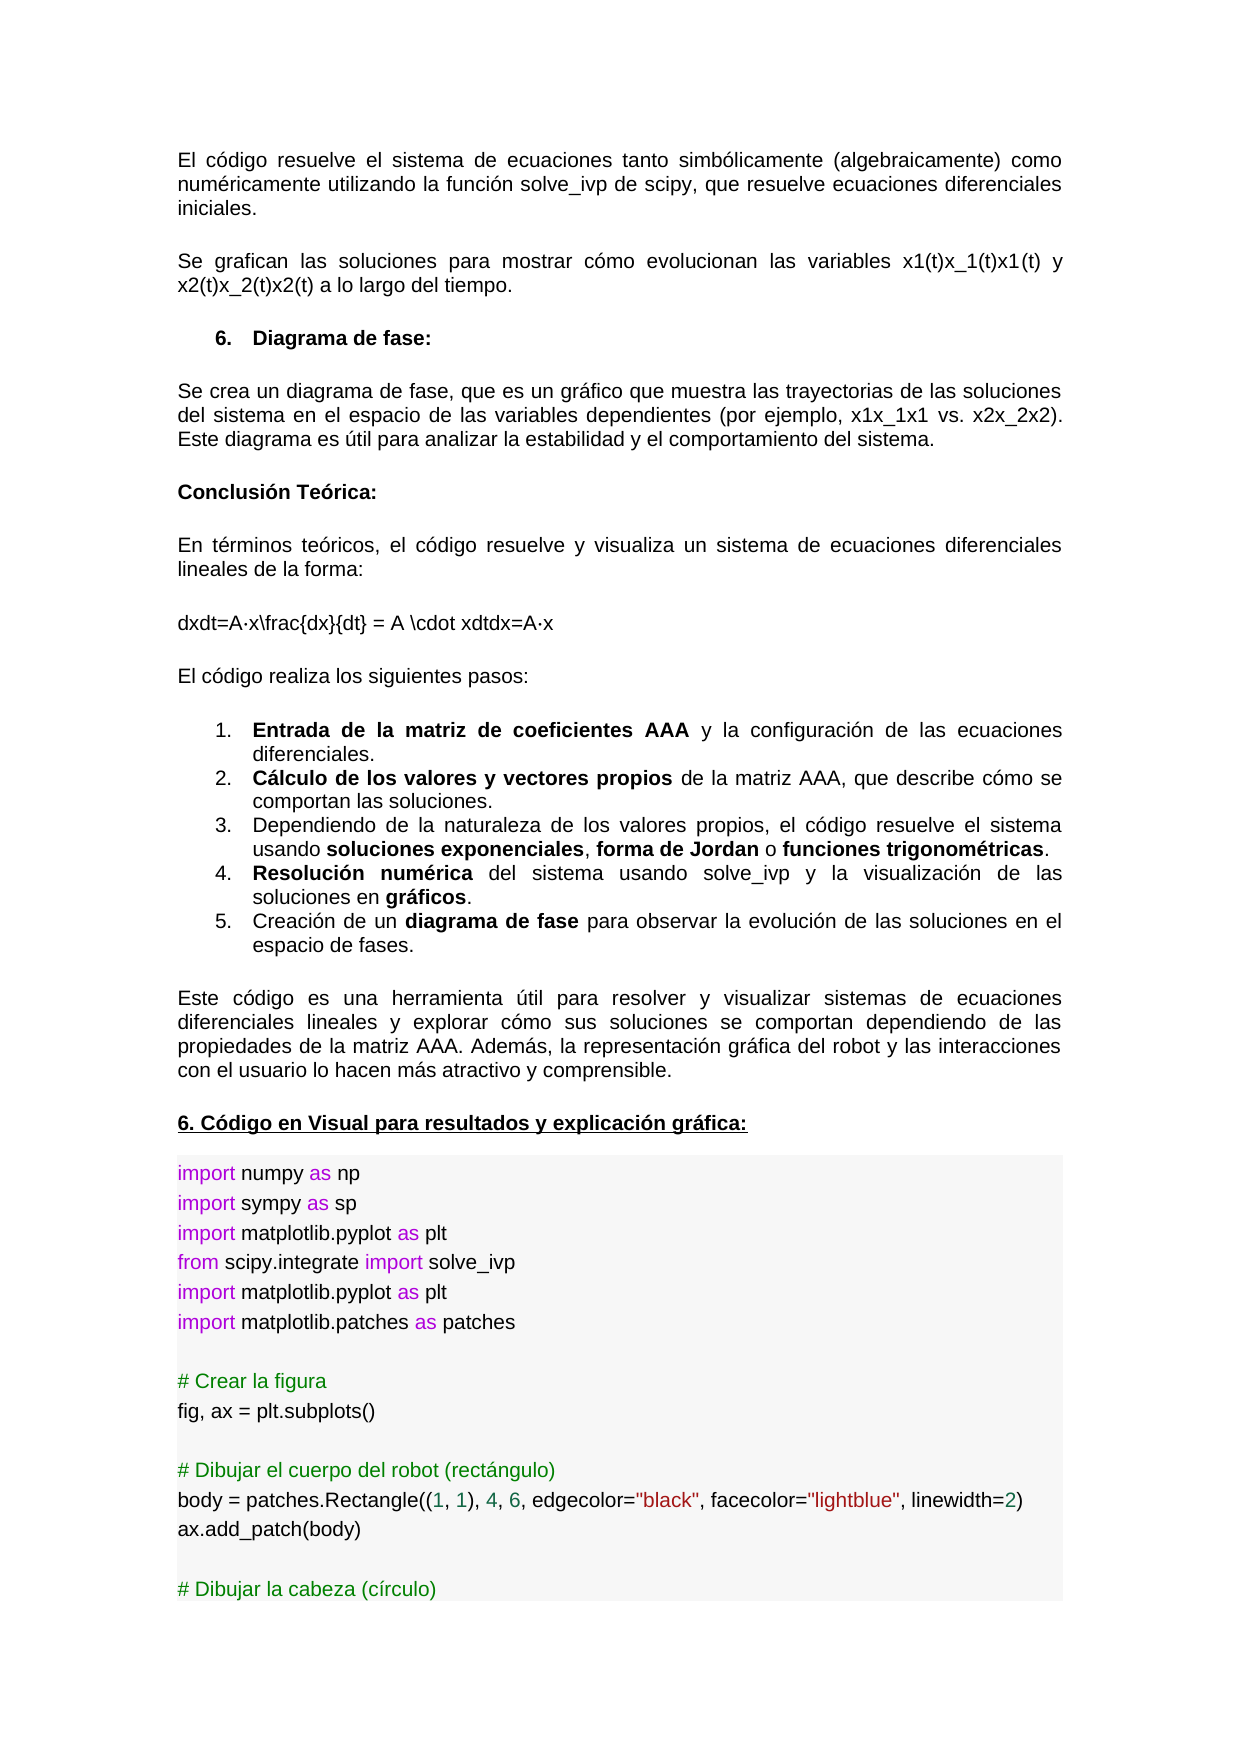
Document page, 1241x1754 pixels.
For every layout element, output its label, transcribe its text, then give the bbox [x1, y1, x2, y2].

text # Dibujar el cuerpo del robot (rectángulo) [177, 1452, 1063, 1482]
text En términos teóricos, el código resuelve y visualiza un sistema de ecuaciones diferenciales lineales de la forma: [177, 533, 1063, 581]
text Se crea un diagrama de fase, que es un gráfico que muestra las trayectorias de las soluciones del sistema en el espacio de las variables dependientes (por ejemplo, x1x_1x1​ vs. x2x_2x2​). Este diagrama es útil para analizar la estabilidad y el comportamiento del sistema. [177, 379, 1063, 451]
list Dependiendo de la naturaleza de los valores propios, el código resuelve el sistema usando soluciones exponenciales, forma de Jordan o funciones trigonométricas. [215, 813, 1063, 861]
text import matplotlib.patches as patches [177, 1304, 1063, 1333]
text dxdt=A⋅x\frac{dx}{dt} = A \cdot xdtdx​=A⋅x [177, 610, 1063, 635]
text # Crear la figura [177, 1363, 1063, 1393]
text El código realiza los siguientes pasos: [177, 664, 1063, 688]
text Este código es una herramienta útil para resolver y visualizar sistemas de ecuaciones diferenciales lineales y explorar cómo sus soluciones se comportan dependiendo de las propiedades de la matriz AAA. Además, la representación gráfica del robot y las interacciones con el usuario lo hacen más atractivo y comprensible. [177, 986, 1063, 1082]
text fig, ax = plt.subplots() [177, 1393, 1063, 1422]
text Conclusión Teórica: [177, 480, 1063, 504]
text ax.add_patch(body) [177, 1512, 1063, 1541]
list Diagrama de fase: [215, 326, 1063, 350]
text Se grafican las soluciones para mostrar cómo evolucionan las variables x1(t)x_1(t)x1​(t) y x2(t)x_2(t)x2​(t) a lo largo del tiempo. [177, 249, 1063, 297]
list Resolución numérica del sistema usando solve_ivp y la visualización de las soluciones en gráficos. [215, 861, 1063, 909]
text El código resuelve el sistema de ecuaciones tanto simbólicamente (algebraicamente) como numéricamente utilizando la función solve_ivp de scipy, que resuelve ecuaciones diferenciales iniciales. [177, 148, 1063, 219]
text body = patches.Rectangle((1, 1), 4, 6, edgecolor="black", facecolor="lightblue", linewidth=2) [177, 1482, 1063, 1512]
text import matplotlib.pyplot as plt [177, 1274, 1063, 1304]
text from scipy.integrate import solve_ivp [177, 1244, 1063, 1274]
list Cálculo de los valores y vectores propios de la matriz AAA, que describe cómo se comportan las soluciones. [215, 765, 1063, 813]
text import matplotlib.pyplot as plt [177, 1215, 1063, 1244]
list Creación de un diagrama de fase para observar la evolución de las soluciones en el espacio de fases. [215, 909, 1063, 957]
text import sympy as sp [177, 1185, 1063, 1215]
list Entrada de la matriz de coeficientes AAA y la configuración de las ecuaciones diferenciales. [215, 717, 1063, 765]
text # Dibujar la cabeza (círculo) [177, 1571, 1063, 1601]
text import numpy as np [177, 1155, 1063, 1185]
text 6. Código en Visual para resultados y explicación gráfica: [177, 1111, 1063, 1135]
